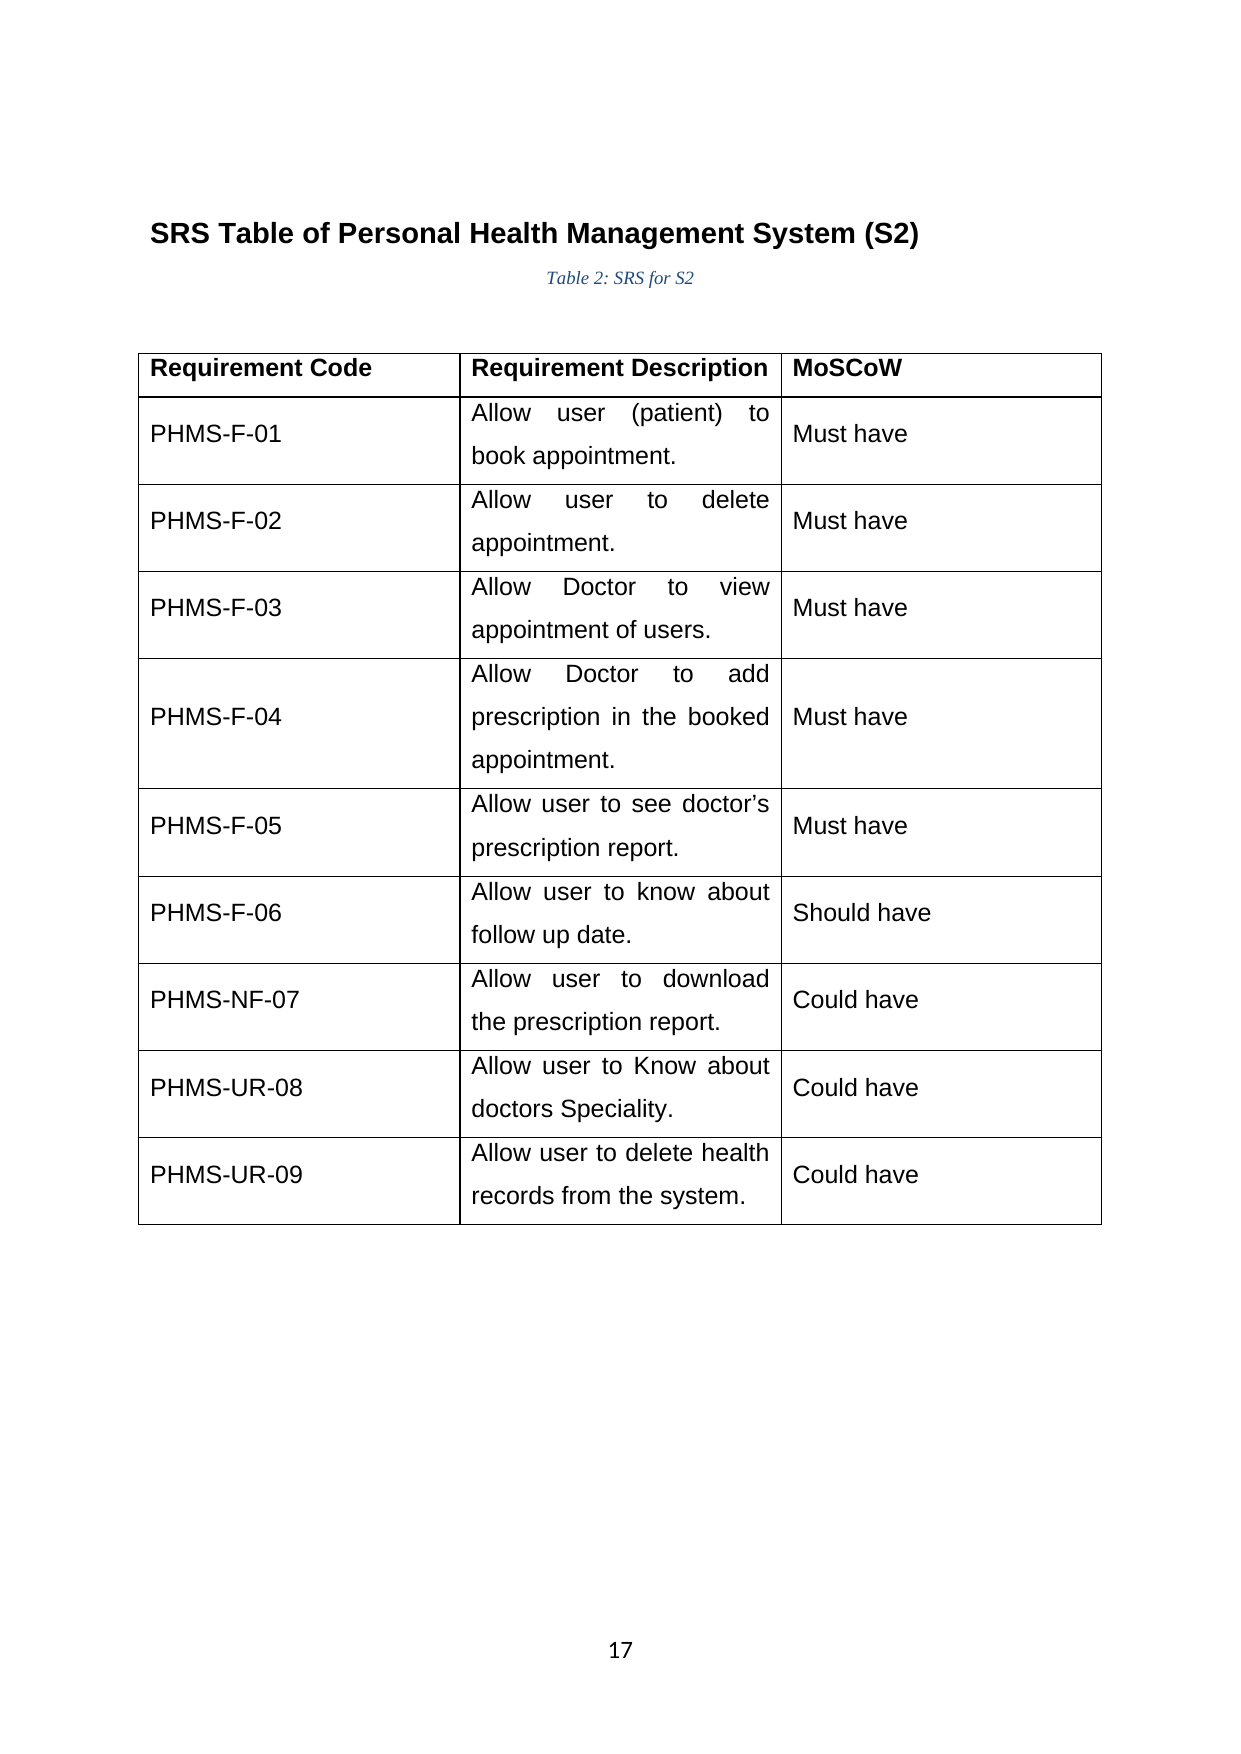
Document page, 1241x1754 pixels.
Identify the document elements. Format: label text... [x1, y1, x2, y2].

table_cell Must have [782, 789, 1101, 876]
table_cell Must have [782, 659, 1101, 788]
table_cell Could have [782, 964, 1101, 1050]
table_header Requirement Description [461, 354, 781, 396]
table_cell PHMS-F-05 [139, 789, 459, 876]
table_cell PHMS-F-04 [139, 659, 459, 788]
table_cell Allow user to delete appointment. [461, 485, 781, 571]
table_cell Should have [782, 877, 1101, 963]
table_cell Allow user to know about follow up date. [461, 877, 781, 963]
text Table 2: SRS for S2 [150, 267, 1090, 288]
table_cell Allow user (patient) to book appointment. [461, 398, 781, 484]
subtitle SRS Table of Personal Health Management System (S2) [150, 217, 1090, 250]
table_cell PHMS-F-06 [139, 877, 459, 963]
table_cell PHMS-F-01 [139, 398, 459, 484]
table_cell PHMS-NF-07 [139, 964, 459, 1050]
table_cell Must have [782, 572, 1101, 658]
table_cell Must have [782, 485, 1101, 571]
table_cell PHMS-UR-09 [139, 1138, 459, 1224]
table_cell Allow user to download the prescription report. [461, 964, 781, 1050]
table_cell PHMS-F-02 [139, 485, 459, 571]
table_cell Allow Doctor to view appointment of users. [461, 572, 781, 658]
table_header Requirement Code [139, 354, 459, 396]
table_cell Could have [782, 1051, 1101, 1137]
table_cell Allow Doctor to add prescription in the booked appointment. [461, 659, 781, 788]
table_cell Could have [782, 1138, 1101, 1224]
table_cell Allow user to delete health records from the system. [461, 1138, 781, 1224]
table_cell Must have [782, 398, 1101, 484]
table_cell PHMS-UR-08 [139, 1051, 459, 1137]
table_header MoSCoW [782, 354, 1101, 396]
table_cell Allow user to see doctor’s prescription report. [461, 789, 781, 876]
table_cell Allow user to Know about doctors Speciality. [461, 1051, 781, 1137]
table_cell PHMS-F-03 [139, 572, 459, 658]
